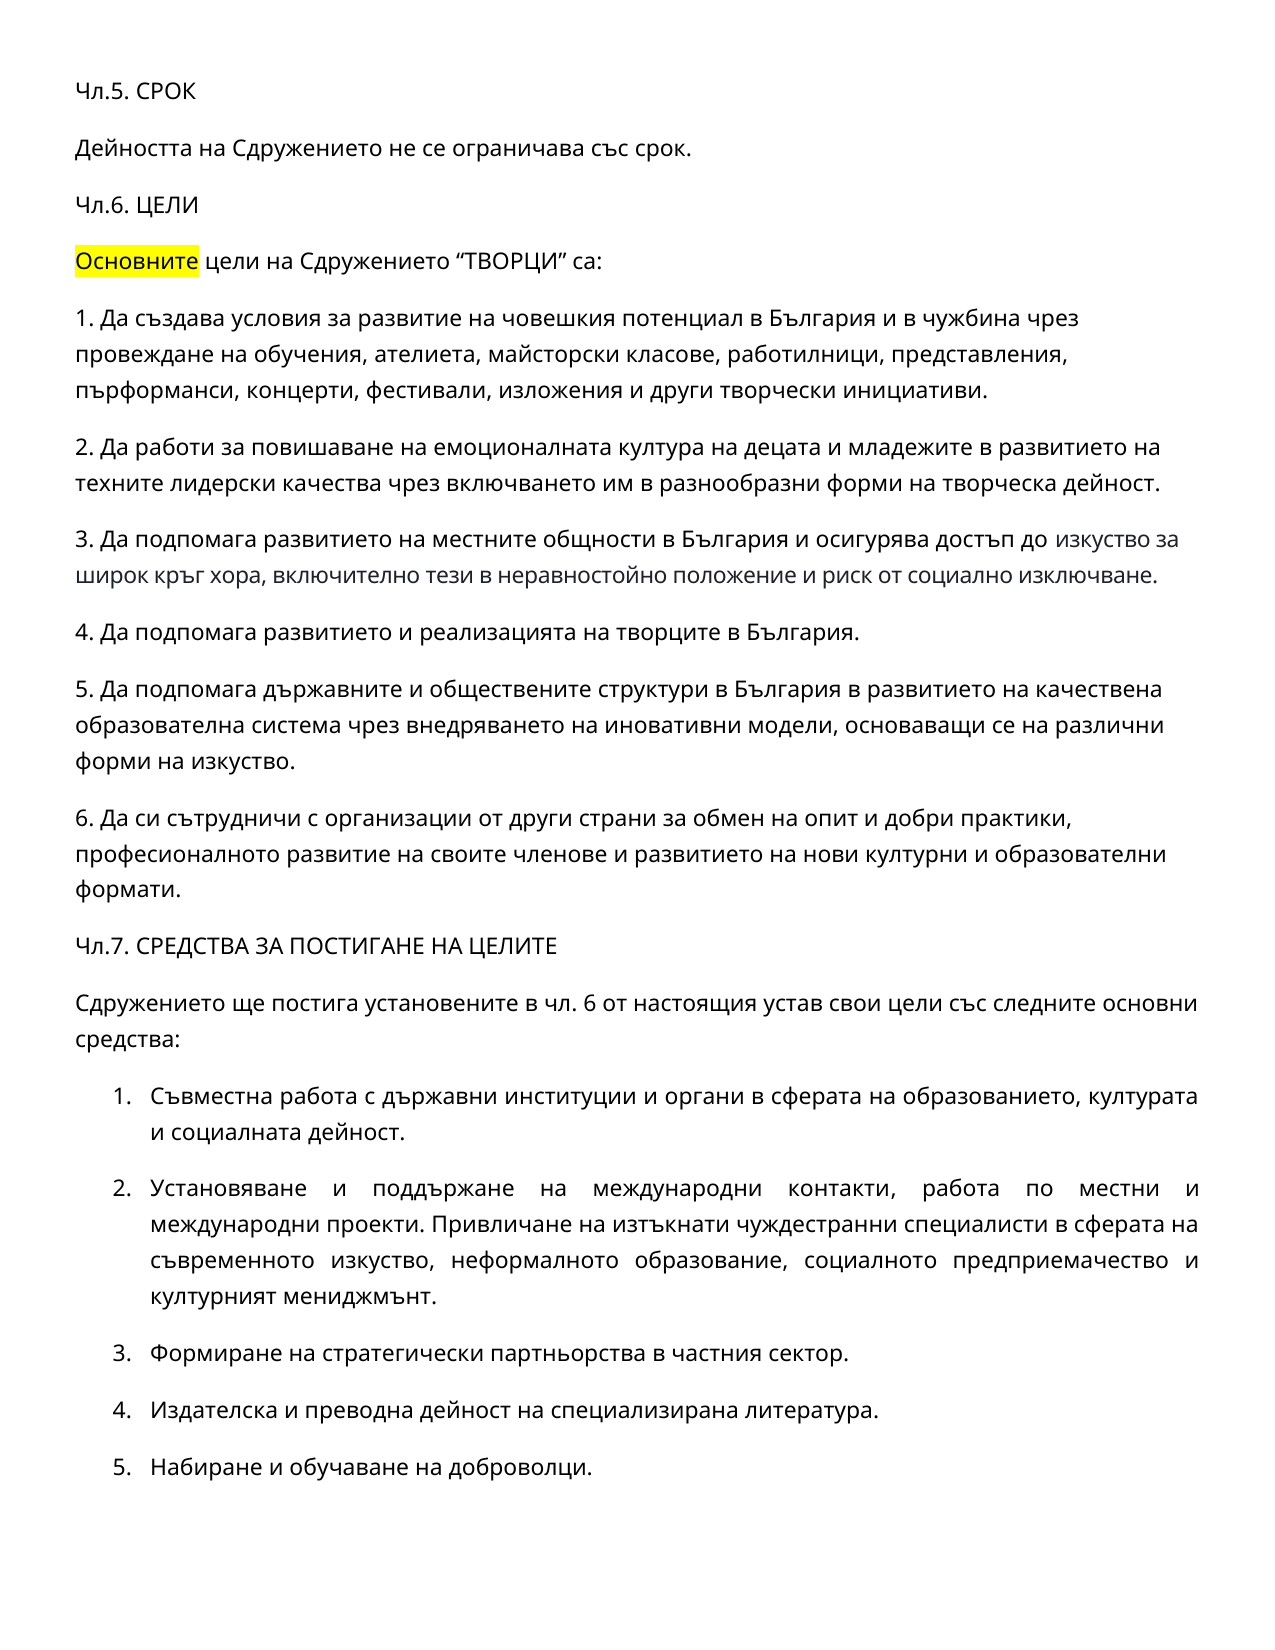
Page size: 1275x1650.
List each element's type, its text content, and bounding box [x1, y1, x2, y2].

text 6. Да си сътрудничи с организации от други страни за обмен на опит и добри практики, професионалното развитие на своите членове и развитието на нови културни и образователни формати. [75, 802, 1200, 905]
text Чл.6. ЦЕЛИ [75, 188, 1200, 220]
list Формиране на стратегически партньорства в частния сектор. [112, 1337, 1200, 1368]
list Съвместна работа с държавни институции и органи в сферата на образованието, културата и социалната дейност. [112, 1080, 1200, 1147]
text Основните цели на Сдружението “ТВОРЦИ” са: [199, 245, 1200, 277]
text Дейността на Сдружението не се ограничава със срок. [75, 132, 1200, 163]
list Издателска и преводна дейност на специализирана литература. [112, 1394, 1200, 1425]
text 1. Да създава условия за развитие на човешкия потенциал в България и в чужбина чрез провеждане на обучения, ателиета, майсторски класове, работилници, представления, пърформанси, концерти, фестивали, изложения и други творчески инициативи. [75, 302, 1200, 405]
text 5. Да подпомага държавните и обществените структури в България в развитието на качествена образователна система чрез внедряването на иновативни модели, основаващи се на различни форми на изкуство. [75, 673, 1200, 776]
text Сдружението ще постига установените в чл. 6 от настоящия устав свои цели със следните основни средства: [75, 987, 1200, 1054]
text 2. Да работи за повишаване на емоционалната култура на децата и младежите в развитието на техните лидерски качества чрез включването им в разнообразни форми на творческа дейност. [75, 431, 1200, 498]
text Чл.7. СРЕДСТВА ЗА ПОСТИГАНЕ НА ЦЕЛИТЕ [75, 930, 1200, 961]
text 3. Да подпомага развитието на местните общности в България и осигурява достъп до изкуство за широк кръг хора, включително тези в неравностойно положение и риск от социално изключване. [75, 523, 1200, 591]
text 4. Да подпомага развитието и реализацията на творците в България. [75, 616, 1200, 647]
list Набиране и обучаване на доброволци. [112, 1451, 1200, 1482]
list Установяване и поддържане на международни контакти, работа по местни и международни проекти. Привличане на изтъкнати чуждестранни специалисти в сферата на съвременното изкуство, неформалното образование, социалното предприемачество и културният мениджмънт. [112, 1172, 1200, 1311]
text Чл.5. СРОК [75, 75, 1200, 106]
